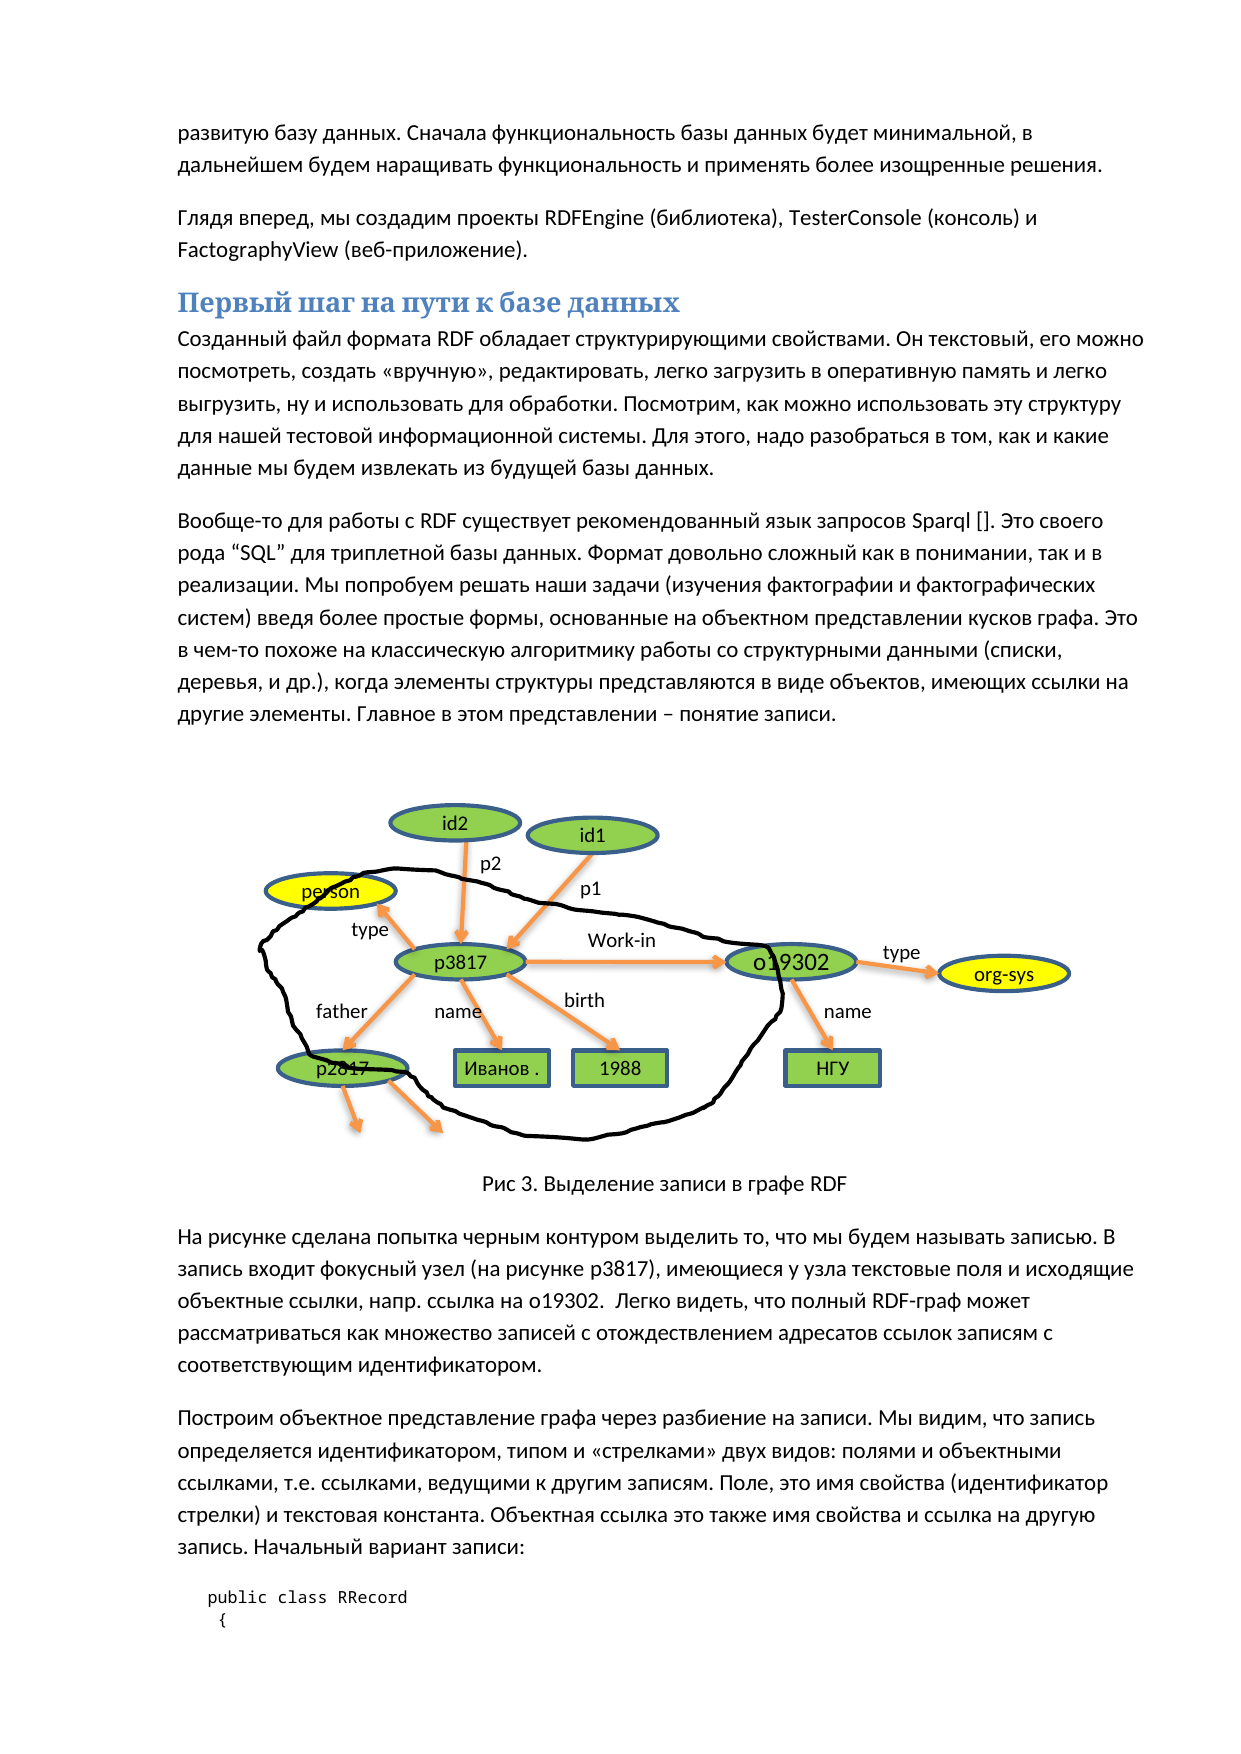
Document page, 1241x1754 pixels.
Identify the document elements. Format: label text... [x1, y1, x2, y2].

text { [177, 1608, 1152, 1631]
text Построим объектное представление графа через разбиение на записи. Мы видим, что запись определяется идентификатором, типом и «стрелками» двух видов: полями и объектными ссылками, т.е. ссылками, ведущими к другим записям. Поле, это имя свойства (идентификатор стрелки) и текстовая константа. Объектная ссылка это также имя свойства и ссылка на другую запись. Начальный вариант записи: [177, 1403, 1152, 1560]
text Вообще-то для работы с RDF существует рекомендованный язык запросов Sparql []. Это своего рода “SQL” для триплетной базы данных. Формат довольно сложный как в понимании, так и в реализации. Мы попробуем решать наши задачи (изучения фактографии и фактографических систем) введя более простые формы, основанные на объектном представлении кусков графа. Это в чем-то похоже на классическую алгоритмику работы со структурными данными (списки, деревья, и др.), когда элементы структуры представляются в виде объектов, имеющих ссылки на другие элементы. Главное в этом представлении – понятие записи. [177, 506, 1152, 727]
subtitle Первый шаг на пути к базе данных [177, 288, 1152, 320]
text Рис 3. Выделение записи в графе RDF [177, 1169, 1152, 1197]
text Глядя вперед, мы создадим проекты RDFEngine (библиотека), TesterConsole (консоль) и FactographyView (веб-приложение). [177, 203, 1152, 263]
text На рисунке сделана попытка черным контуром выделить то, что мы будем называть записью. В запись входит фокусный узел (на рисунке p3817), имеющиеся у узла текстовые поля и исходящие объектные ссылки, напр. ссылка на o19302. Легко видеть, что полный RDF-граф может рассматриваться как множество записей с отождествлением адресатов ссылок записям с соответствующим идентификатором. [177, 1222, 1152, 1378]
text public class RRecord [177, 1585, 1152, 1608]
